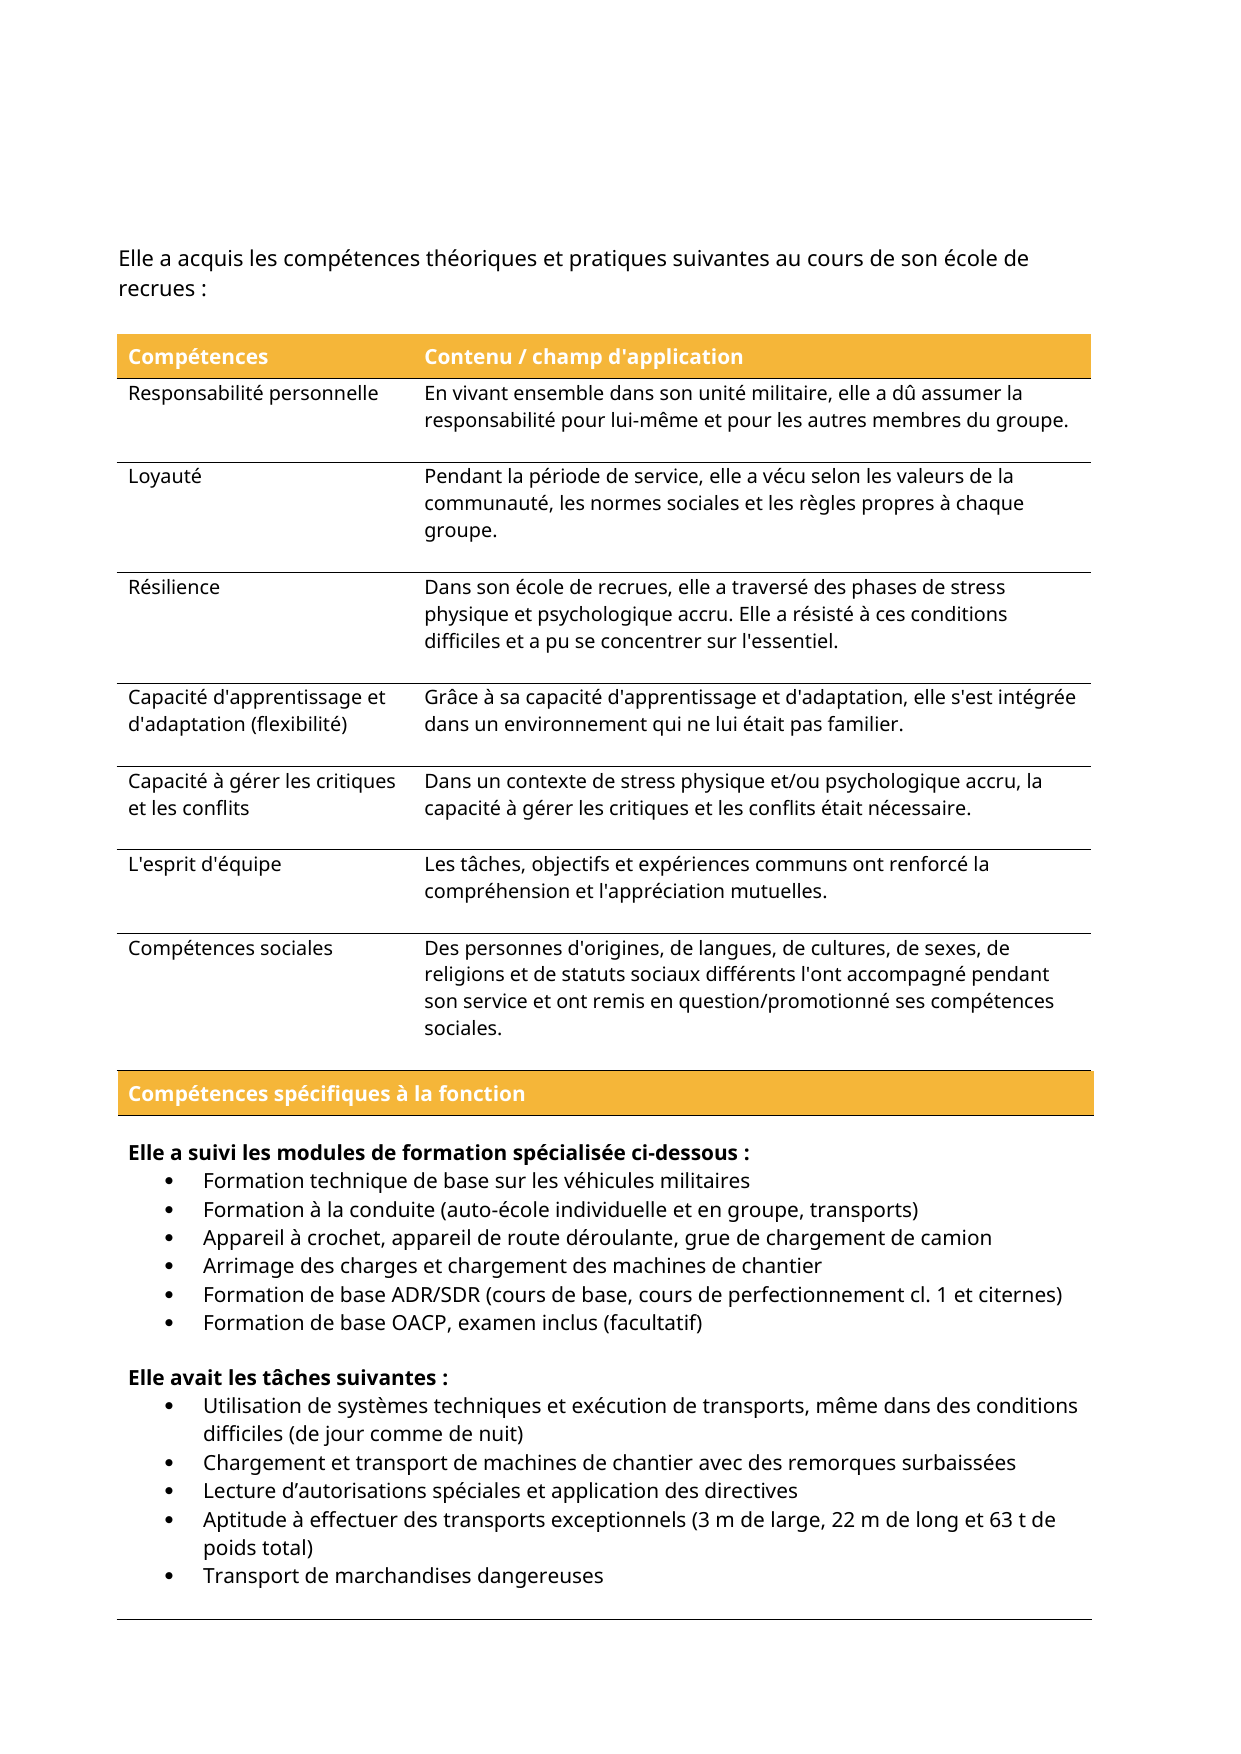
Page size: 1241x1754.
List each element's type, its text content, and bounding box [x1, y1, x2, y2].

table_cell Compétences sociales [117, 934, 413, 1070]
table_cell Capacité à gérer les critiques et les conflits [117, 767, 413, 849]
table_cell Des personnes d'origines, de langues, de cultures, de sexes, de religions et de statuts sociaux différents l'ont accompagné pendant son service et ont remis en question/promotionné ses compétences sociales. [413, 934, 1091, 1070]
table_cell Grâce à sa capacité d'apprentissage et d'adaptation, elle s'est intégrée dans un environnement qui ne lui était pas familier. [413, 684, 1091, 766]
table_cell Capacité d'apprentissage et d'adaptation (flexibilité) [117, 684, 413, 766]
table_header Contenu / champ d'application [413, 334, 1091, 378]
table_cell En vivant ensemble dans son unité militaire, elle a dû assumer la responsabilité pour lui-même et pour les autres membres du groupe. [413, 379, 1091, 462]
table_header Compétences [117, 334, 413, 378]
table_cell Dans son école de recrues, elle a traversé des phases de stress physique et psychologique accru. Elle a résisté à ces conditions difficiles et a pu se concentrer sur l'essentiel. [413, 573, 1091, 682]
text Elle a acquis les compétences théoriques et pratiques suivantes au cours de son école de recrues : [118, 243, 1122, 303]
table_cell Les tâches, objectifs et expériences communs ont renforcé la compréhension et l'appréciation mutuelles. [413, 850, 1091, 933]
table_cell L'esprit d'équipe [117, 850, 413, 933]
table_cell Dans un contexte de stress physique et/ou psychologique accru, la capacité à gérer les critiques et les conflits était nécessaire. [413, 767, 1091, 849]
table_header Compétences spécifiques à la fonction [118, 1071, 1094, 1115]
table_cell Loyauté [117, 463, 413, 572]
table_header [117, 1139, 1092, 1618]
table_cell Responsabilité personnelle [117, 379, 413, 462]
table_cell Pendant la période de service, elle a vécu selon les valeurs de la communauté, les normes sociales et les règles propres à chaque groupe. [413, 463, 1091, 572]
table_cell Résilience [117, 573, 413, 682]
